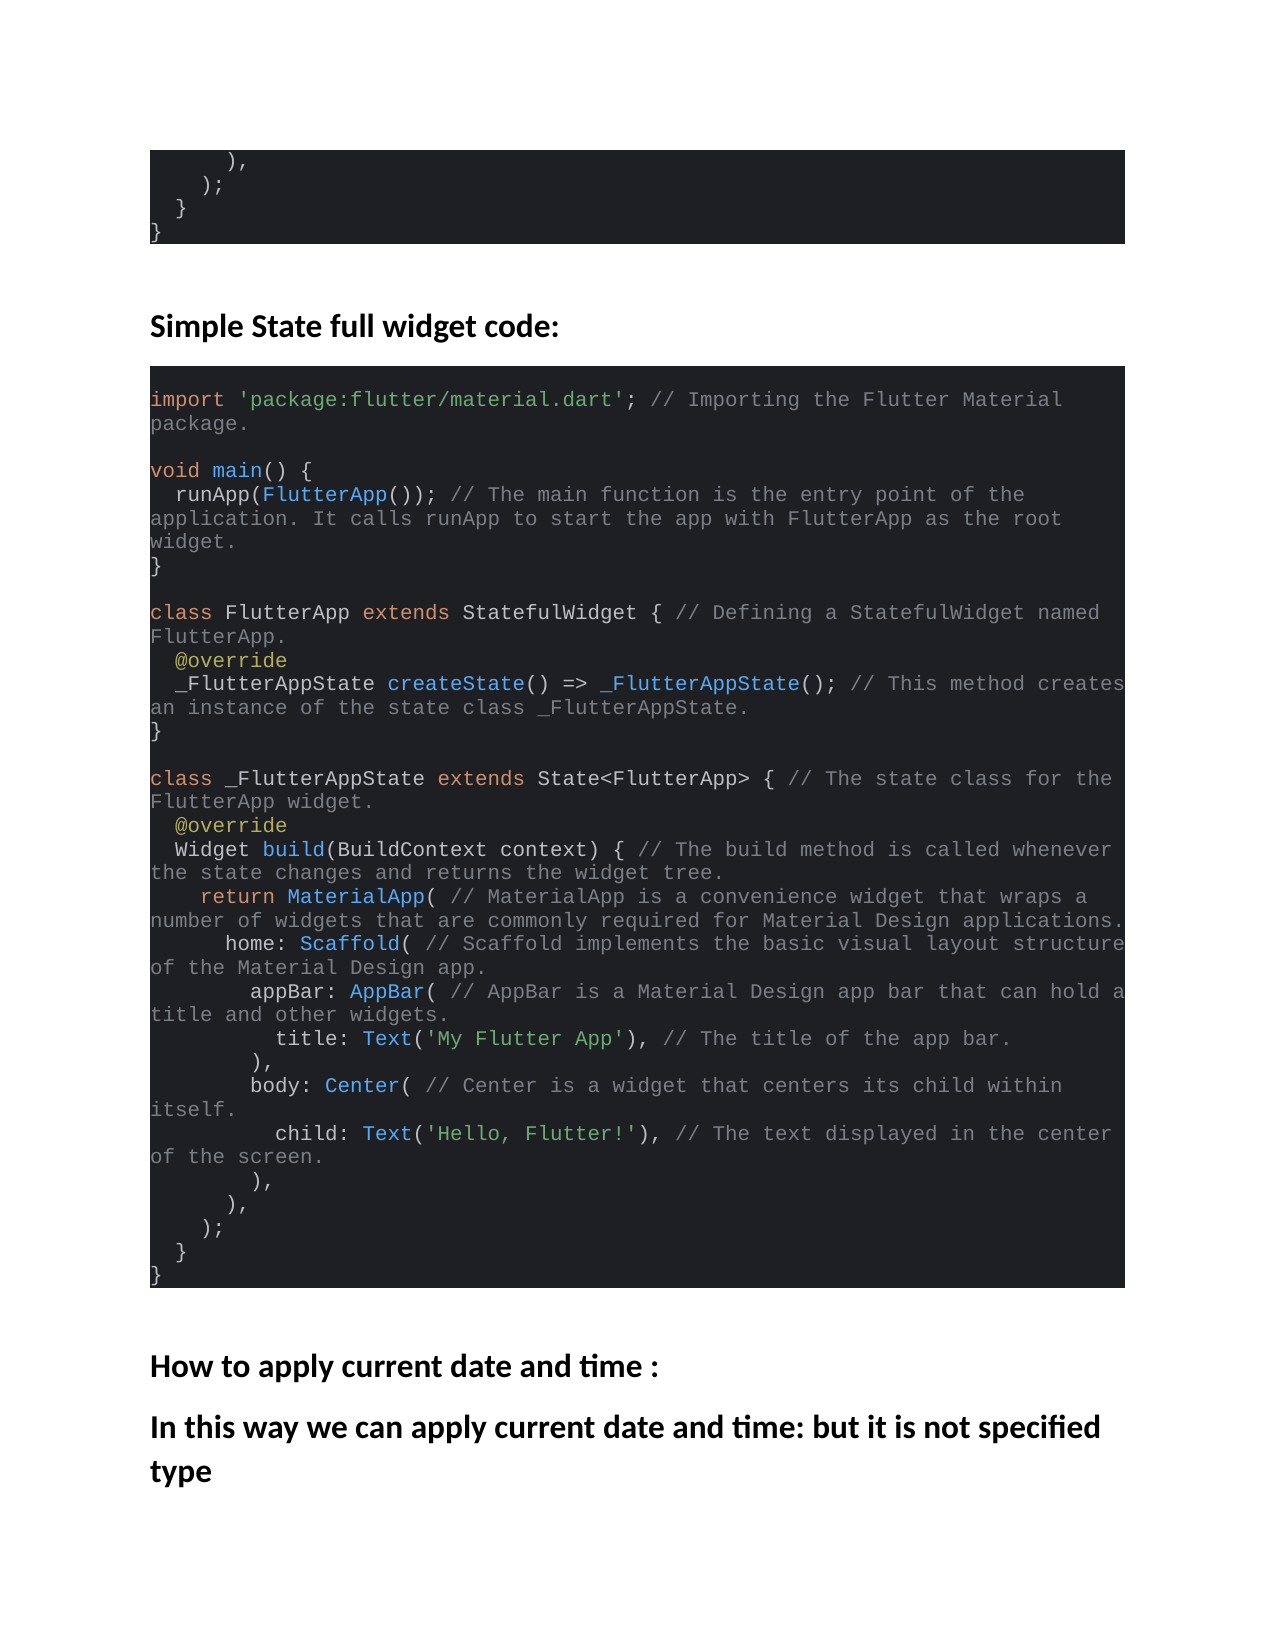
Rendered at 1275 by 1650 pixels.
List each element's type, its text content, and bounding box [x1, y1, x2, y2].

text How to apply current date and time : [150, 1346, 1125, 1386]
text Simple State full widget code: [150, 305, 1125, 346]
text import 'package:flutter/material.dart'; // Importing the Flutter Material package. void main() { runApp(FlutterApp()); // The main function is the entry point of the application. It calls runApp to start the app with FlutterApp as the root widget. } class FlutterApp extends StatefulWidget { // Defining a StatefulWidget named FlutterApp. @override _FlutterAppState createState() => _FlutterAppState(); // This method creates an instance of the state class _FlutterAppState. } class _FlutterAppState extends State<FlutterApp> { // The state class for the FlutterApp widget. @override Widget build(BuildContext context) { // The build method is called whenever the state changes and returns the widget tree. return MaterialApp( // MaterialApp is a convenience widget that wraps a number of widgets that are commonly required for Material Design applications. home: Scaffold( // Scaffold implements the basic visual layout structure of the Material Design app. appBar: AppBar( // AppBar is a Material Design app bar that can hold a title and other widgets. title: Text('My Flutter App'), // The title of the app bar. ), body: Center( // Center is a widget that centers its child within itself. child: Text('Hello, Flutter!'), // The text displayed in the center of the screen. ), ), ); } } [150, 366, 1125, 1288]
text In this way we can apply current date and time: but it is not specified type [150, 1406, 1125, 1491]
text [150, 150, 1125, 244]
